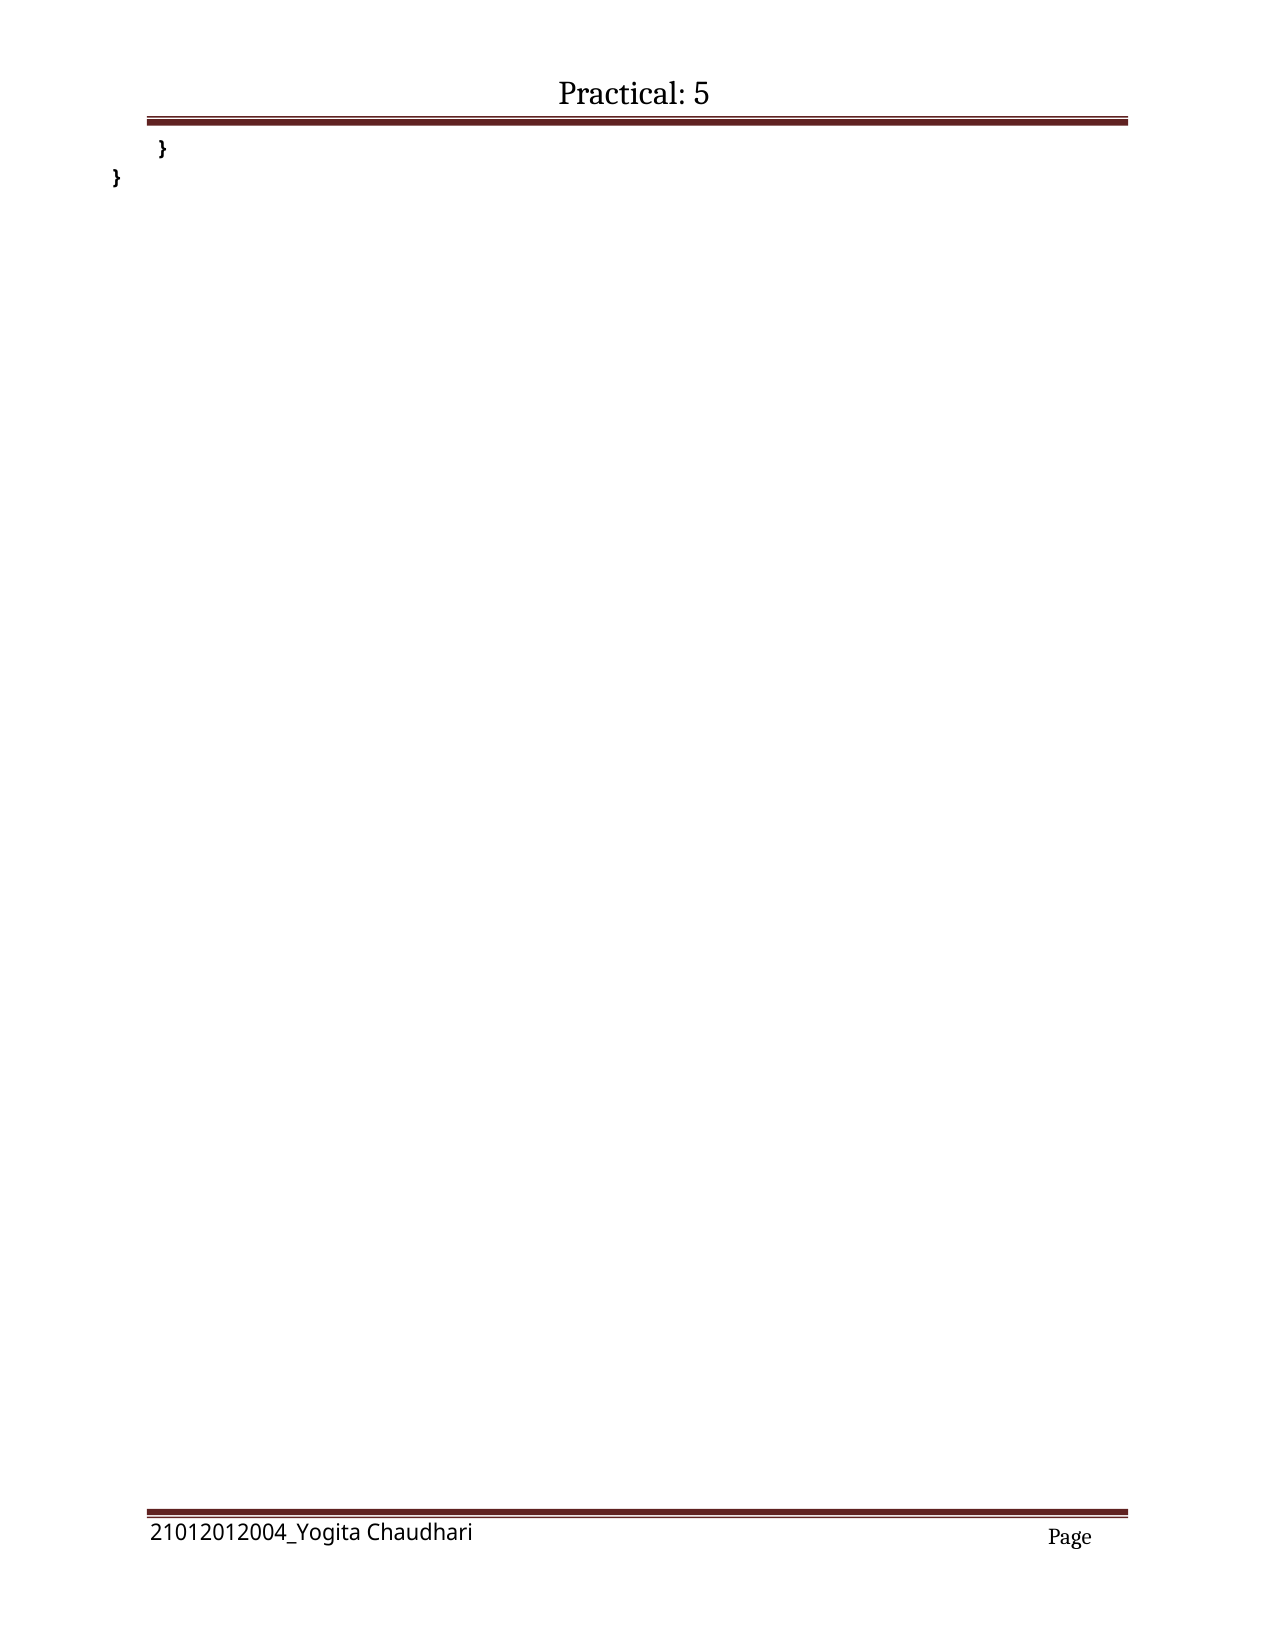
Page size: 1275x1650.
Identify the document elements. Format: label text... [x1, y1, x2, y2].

text } [156, 133, 1198, 162]
text } [110, 162, 1198, 191]
